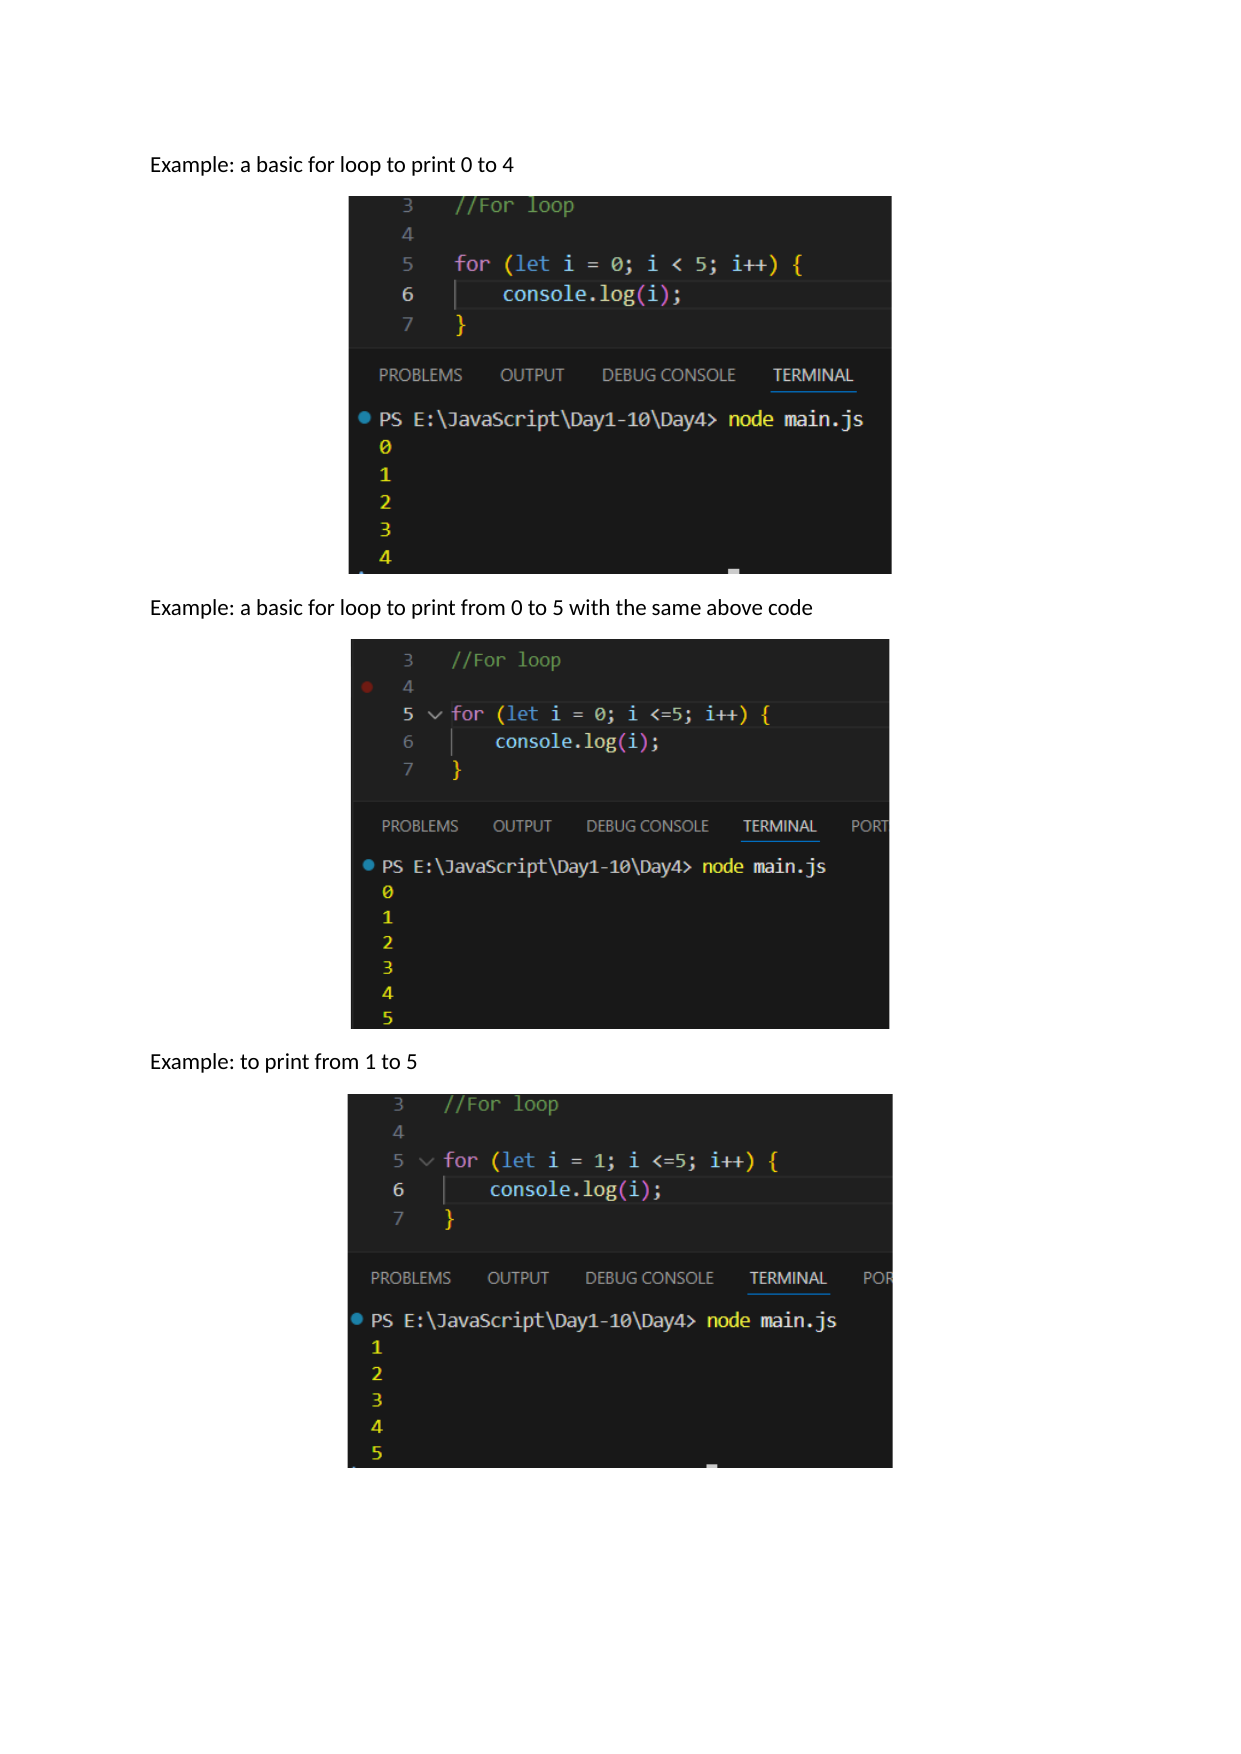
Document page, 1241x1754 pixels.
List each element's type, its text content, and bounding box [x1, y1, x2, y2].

text Example: a basic for loop to print 0 to 4 [150, 150, 1090, 178]
picture [350, 639, 890, 1029]
text Example: to print from 1 to 5 [150, 1047, 1090, 1075]
picture [347, 1094, 893, 1468]
text Example: a basic for loop to print from 0 to 5 with the same above code [150, 593, 1090, 621]
picture [348, 196, 892, 574]
